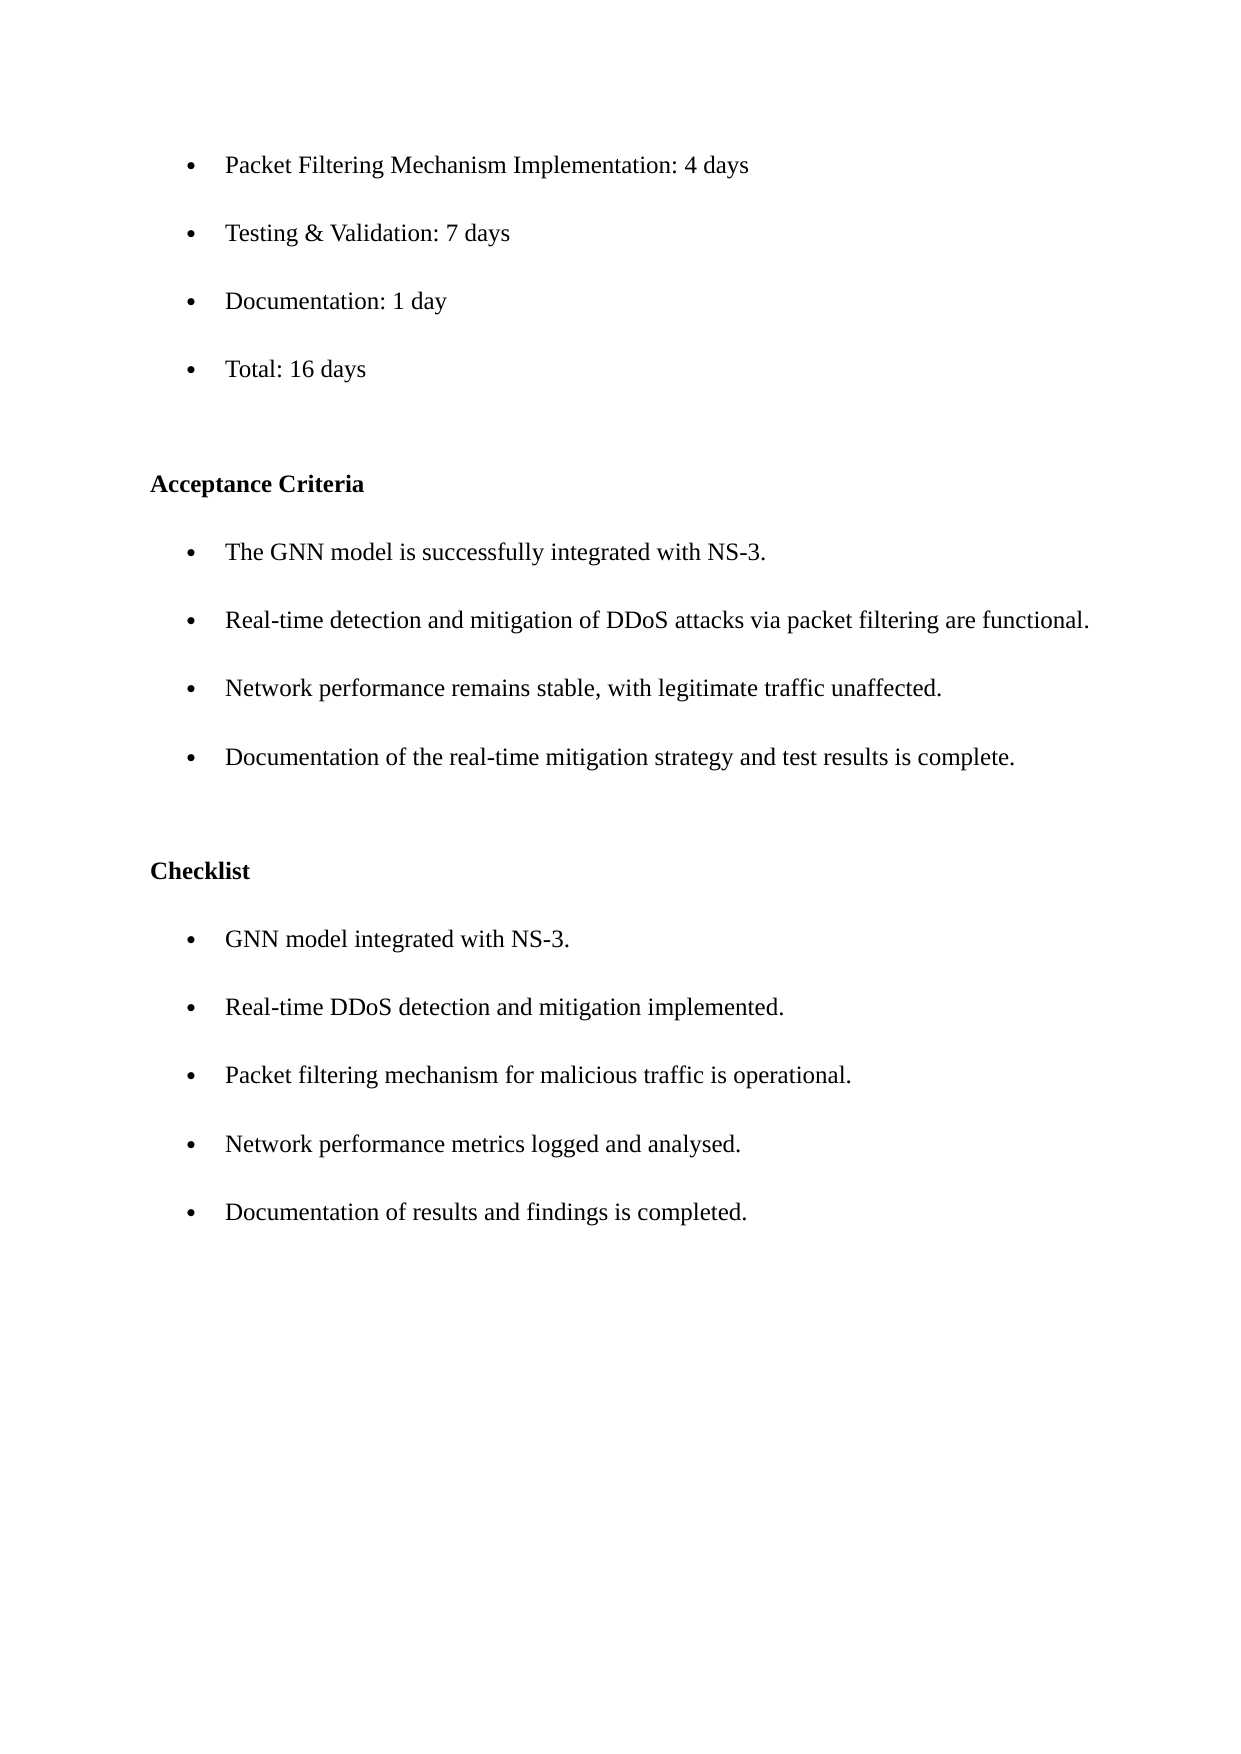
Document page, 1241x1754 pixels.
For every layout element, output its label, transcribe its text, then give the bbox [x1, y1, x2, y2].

list Documentation of results and findings is completed. [187, 1197, 1090, 1226]
list Packet Filtering Mechanism Implementation: 4 days [187, 150, 1090, 179]
list GNN model integrated with NS-3. [187, 924, 1090, 953]
text Checklist [150, 856, 1090, 885]
list Testing & Validation: 7 days [187, 218, 1090, 247]
list Packet filtering mechanism for malicious traffic is operational. [187, 1061, 1090, 1089]
list Real-time DDoS detection and mitigation implemented. [187, 992, 1090, 1021]
list Network performance metrics logged and analysed. [187, 1129, 1090, 1157]
list Documentation of the real-time mitigation strategy and test results is complete. [187, 742, 1090, 770]
list Network performance remains stable, with legitimate traffic unaffected. [187, 673, 1090, 702]
list Real-time detection and mitigation of DDoS attacks via packet filtering are functional. [187, 605, 1090, 634]
list Documentation: 1 day [187, 286, 1090, 315]
list The GNN model is successfully integrated with NS-3. [187, 537, 1090, 566]
list Total: 16 days [187, 354, 1090, 383]
text Acceptance Criteria [150, 469, 1090, 498]
